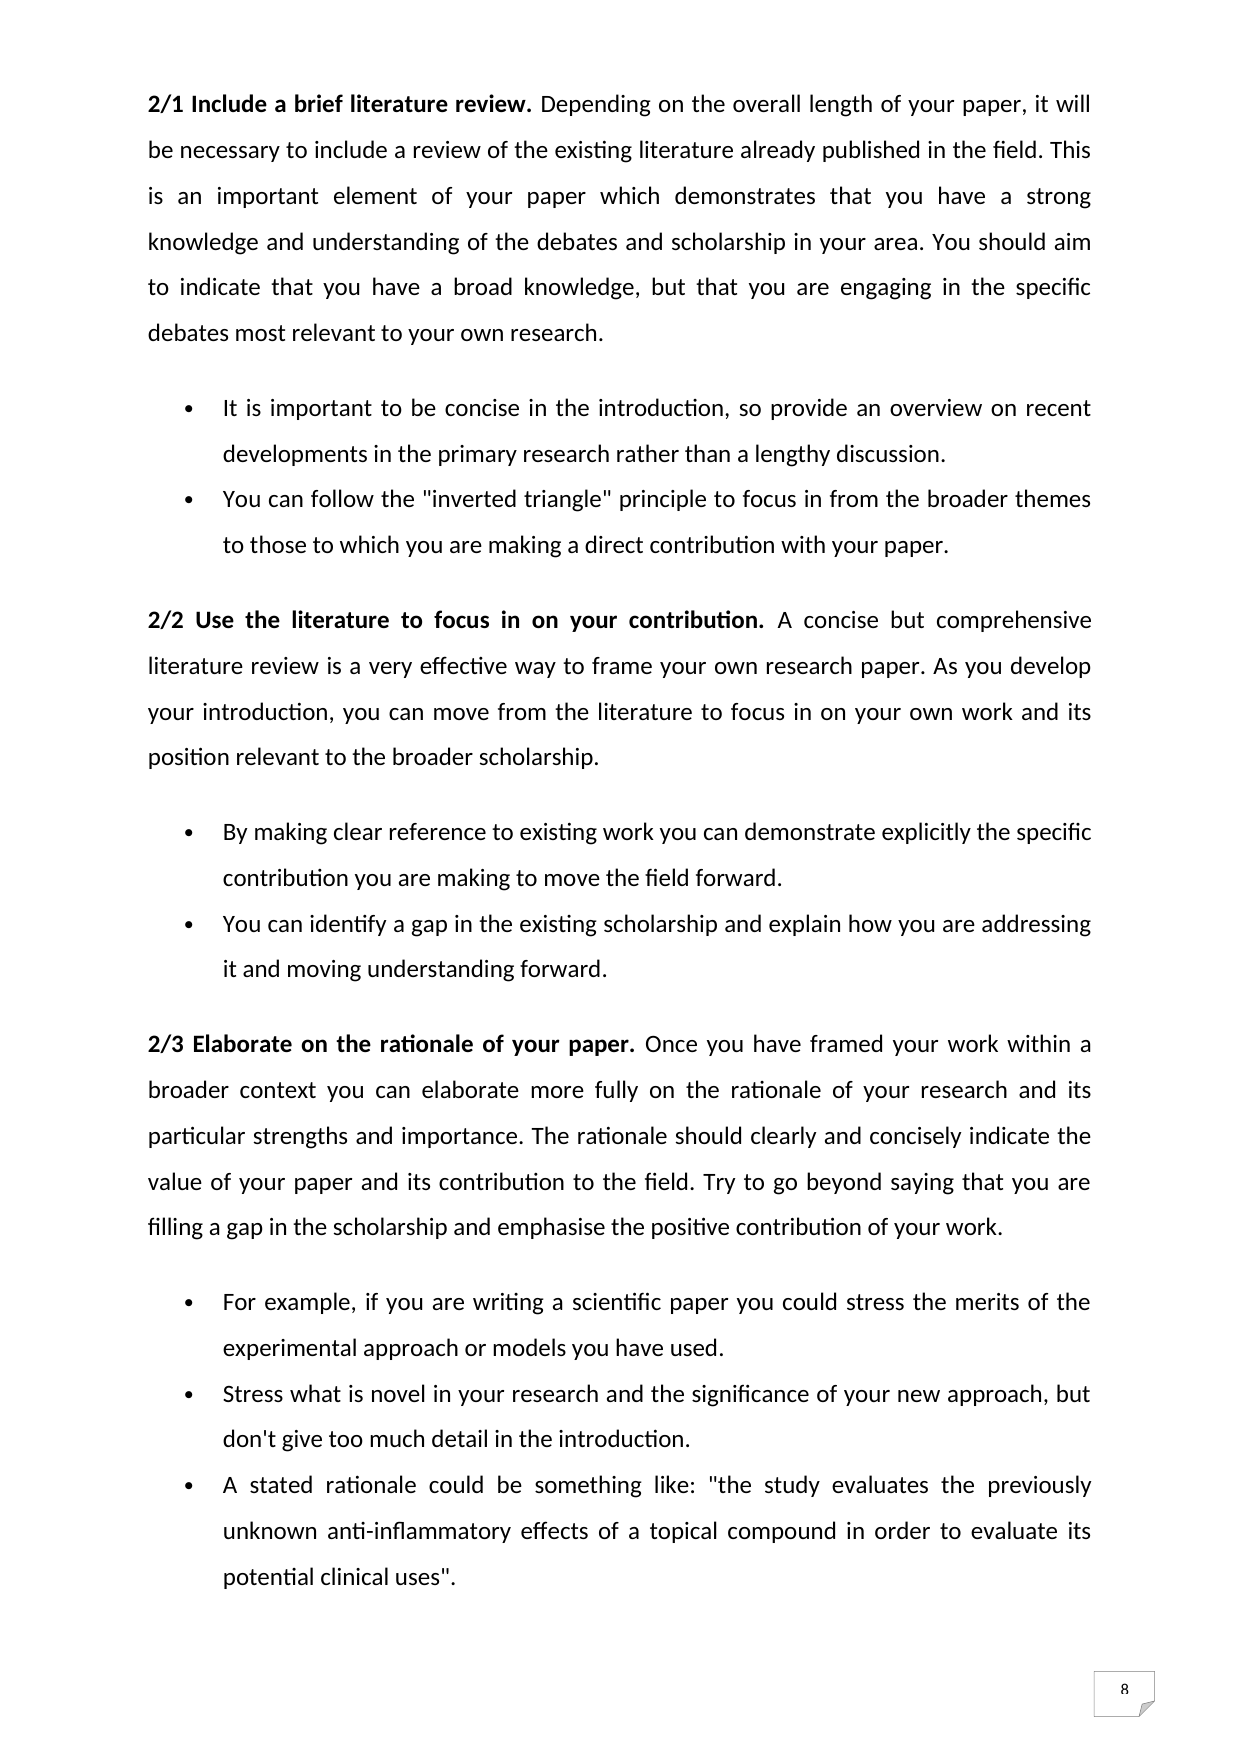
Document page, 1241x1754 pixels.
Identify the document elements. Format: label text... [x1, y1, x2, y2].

text 2/3 Elaborate on the rationale of your paper. Once you have framed your work within a broader context you can elaborate more fully on the rationale of your research and its particular strengths and importance. The rationale should clearly and concisely indicate the value of your paper and its contribution to the field. Try to go beyond saying that you are filling a gap in the scholarship and emphasise the positive contribution of your work. [148, 1028, 1093, 1242]
list Stress what is novel in your research and the significance of your new approach, but don't give too much detail in the introduction. [185, 1378, 1093, 1454]
list It is important to be concise in the introduction, so provide an overview on recent developments in the primary research rather than a lengthy discussion. [185, 392, 1093, 468]
list You can identify a gap in the existing scholarship and explain how you are addressing it and moving understanding forward. [185, 908, 1093, 984]
text 2/1 Include a brief literature review. Depending on the overall length of your paper, it will be necessary to include a review of the existing literature already published in the field. This is an important element of your paper which demonstrates that you have a strong knowledge and understanding of the debates and scholarship in your area. You should aim to indicate that you have a broad knowledge, but that you are engaging in the specific debates most relevant to your own research. [148, 89, 1093, 348]
list A stated rationale could be something like: "the study evaluates the previously unknown anti-inflammatory effects of a topical compound in order to evaluate its potential clinical uses". [185, 1469, 1093, 1591]
list For example, if you are writing a scientific paper you could stress the merits of the experimental approach or models you have used. [185, 1286, 1093, 1362]
text 2/2 Use the literature to focus in on your contribution. A concise but comprehensive literature review is a very effective way to frame your own research paper. As you develop your introduction, you can move from the literature to focus in on your own work and its position relevant to the broader scholarship. [148, 604, 1093, 772]
list By making clear reference to existing work you can demonstrate explicitly the specific contribution you are making to move the field forward. [185, 816, 1093, 893]
list You can follow the "inverted triangle" principle to focus in from the broader themes to those to which you are making a direct contribution with your paper. [185, 484, 1093, 560]
